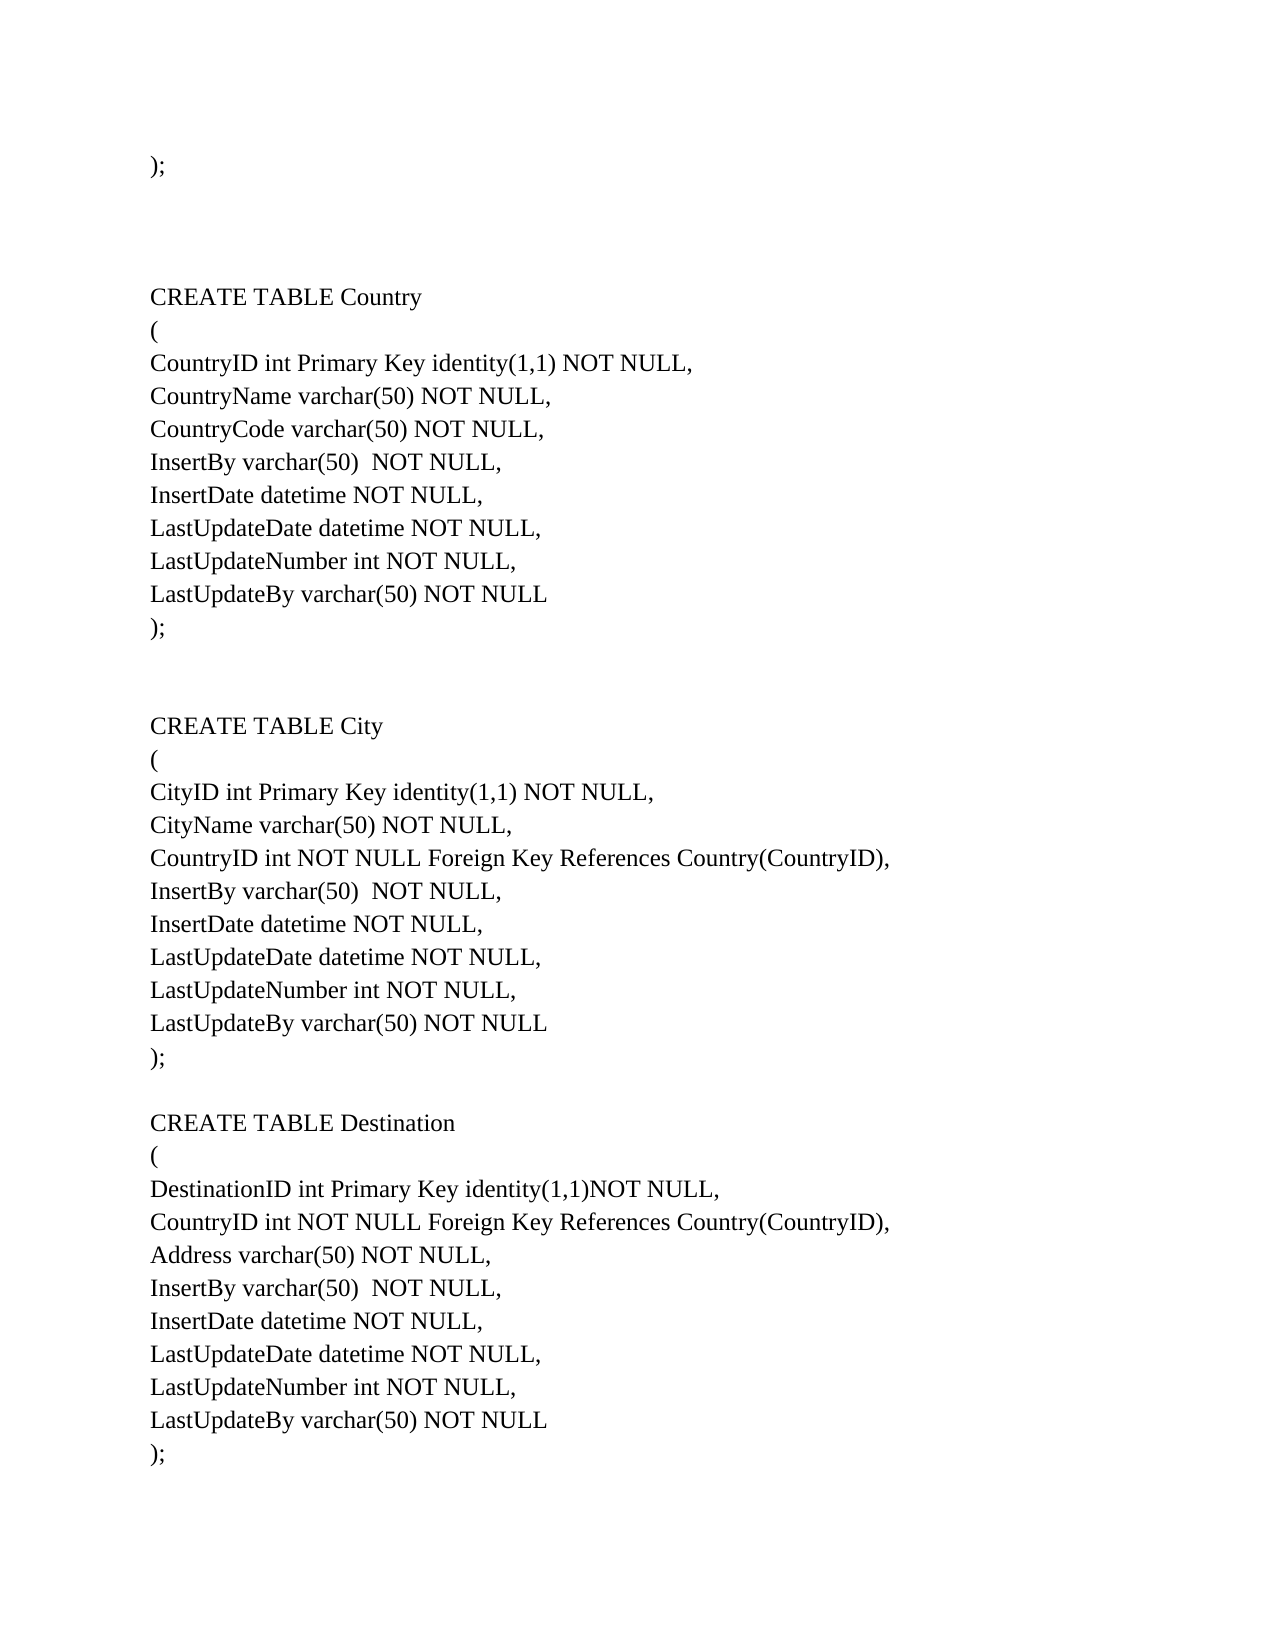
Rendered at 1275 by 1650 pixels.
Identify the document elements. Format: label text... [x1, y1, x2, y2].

text CREATE TABLE City [150, 711, 1125, 740]
text ( [150, 1141, 1125, 1169]
text LastUpdateBy varchar(50) NOT NULL [150, 579, 1125, 608]
text InsertBy varchar(50) NOT NULL, [150, 1273, 1125, 1301]
text LastUpdateDate datetime NOT NULL, [150, 942, 1125, 971]
text LastUpdateNumber int NOT NULL, [150, 976, 1125, 1004]
text CREATE TABLE Country [150, 282, 1125, 311]
text LastUpdateNumber int NOT NULL, [150, 546, 1125, 575]
text InsertDate datetime NOT NULL, [150, 480, 1125, 509]
text ); [150, 1042, 1125, 1070]
text Address varchar(50) NOT NULL, [150, 1240, 1125, 1268]
text InsertDate datetime NOT NULL, [150, 1306, 1125, 1334]
text ( [150, 744, 1125, 773]
text ); [150, 150, 1125, 179]
text CountryID int NOT NULL Foreign Key References Country(CountryID), [150, 843, 1125, 872]
text LastUpdateDate datetime NOT NULL, [150, 513, 1125, 542]
text CountryName varchar(50) NOT NULL, [150, 381, 1125, 410]
text CREATE TABLE Destination [150, 1108, 1125, 1136]
text InsertBy varchar(50) NOT NULL, [150, 876, 1125, 905]
text CountryID int Primary Key identity(1,1) NOT NULL, [150, 348, 1125, 377]
text CountryID int NOT NULL Foreign Key References Country(CountryID), [150, 1207, 1125, 1235]
text LastUpdateBy varchar(50) NOT NULL [150, 1405, 1125, 1433]
text ); [150, 612, 1125, 641]
text LastUpdateDate datetime NOT NULL, [150, 1339, 1125, 1367]
text ); [150, 1438, 1125, 1467]
text LastUpdateNumber int NOT NULL, [150, 1372, 1125, 1401]
text InsertDate datetime NOT NULL, [150, 909, 1125, 938]
text CountryCode varchar(50) NOT NULL, [150, 414, 1125, 443]
text DestinationID int Primary Key identity(1,1)NOT NULL, [150, 1174, 1125, 1202]
text CityID int Primary Key identity(1,1) NOT NULL, [150, 777, 1125, 806]
text ( [150, 315, 1125, 344]
text InsertBy varchar(50) NOT NULL, [150, 447, 1125, 476]
text CityName varchar(50) NOT NULL, [150, 810, 1125, 839]
text LastUpdateBy varchar(50) NOT NULL [150, 1008, 1125, 1037]
